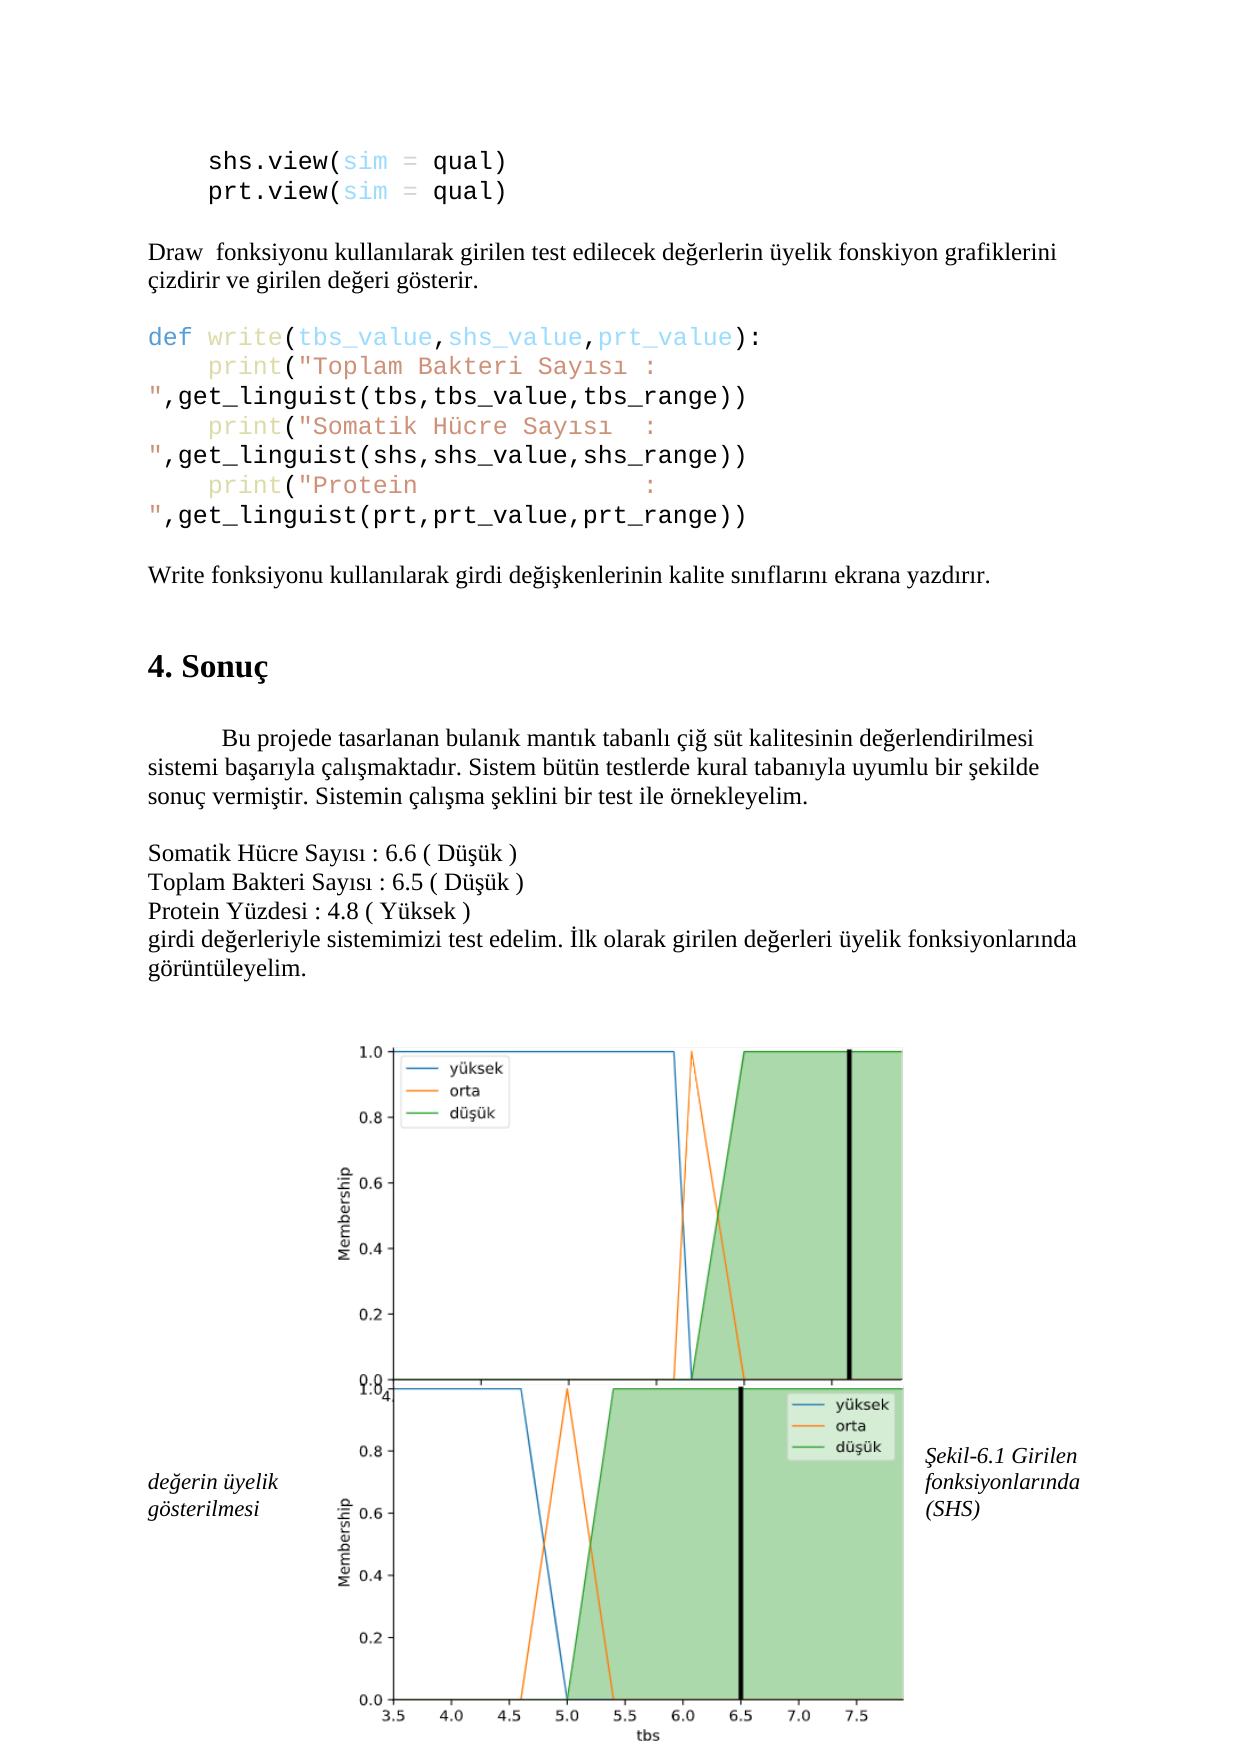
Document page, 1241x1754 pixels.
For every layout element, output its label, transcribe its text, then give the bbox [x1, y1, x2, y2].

text Şekil-6.1 Girilen değerin üyelik fonksiyonlarında gösterilmesi (SHS) [906, 1442, 1092, 1521]
text print("Protein :",get_linguist(prt,prt_value,prt_range)) [148, 471, 1093, 531]
picture [329, 1037, 909, 1749]
text prt.view(sim = qual) [148, 177, 1093, 207]
text print("Toplam Bakteri Sayısı :",get_linguist(tbs,tbs_value,tbs_range)) [148, 353, 1093, 412]
text Toplam Bakteri Sayısı : 6.5 ( Düşük ) [148, 867, 1092, 896]
text Somatik Hücre Sayısı : 6.6 ( Düşük ) [148, 838, 1092, 867]
text Şekil-6.1 Girilen değerin üyelik fonksiyonlarında gösterilmesi (SHS) [148, 1442, 382, 1521]
text Write fonksiyonu kullanılarak girdi değişkenlerinin kalite sınıflarını ekrana yazdırır. [148, 560, 1093, 589]
text Draw fonksiyonu kullanılarak girilen test edilecek değerlerin üyelik fonskiyon grafiklerini çizdirir ve girilen değeri gösterir. [148, 237, 1093, 294]
text def write(tbs_value,shs_value,prt_value): [148, 323, 1093, 353]
text print("Somatik Hücre Sayısı :",get_linguist(shs,shs_value,shs_range)) [148, 412, 1093, 471]
text shs.view(sim = qual) [148, 148, 1093, 177]
text girdi değerleriyle sistemimizi test edelim. İlk olarak girilen değerleri üyelik fonksiyonlarında görüntüleyelim. [148, 924, 1092, 982]
text 4. Sonuç [148, 647, 1092, 685]
text Protein Yüzdesi : 4.8 ( Yüksek ) [148, 896, 1092, 924]
text Bu projede tasarlanan bulanık mantık tabanlı çiğ süt kalitesinin değerlendirilmesi sistemi başarıyla çalışmaktadır. Sistem bütün testlerde kural tabanıyla uyumlu bir şekilde sonuç vermiştir. Sistemin çalışma şeklini bir test ile örnekleyelim. [148, 723, 1092, 809]
